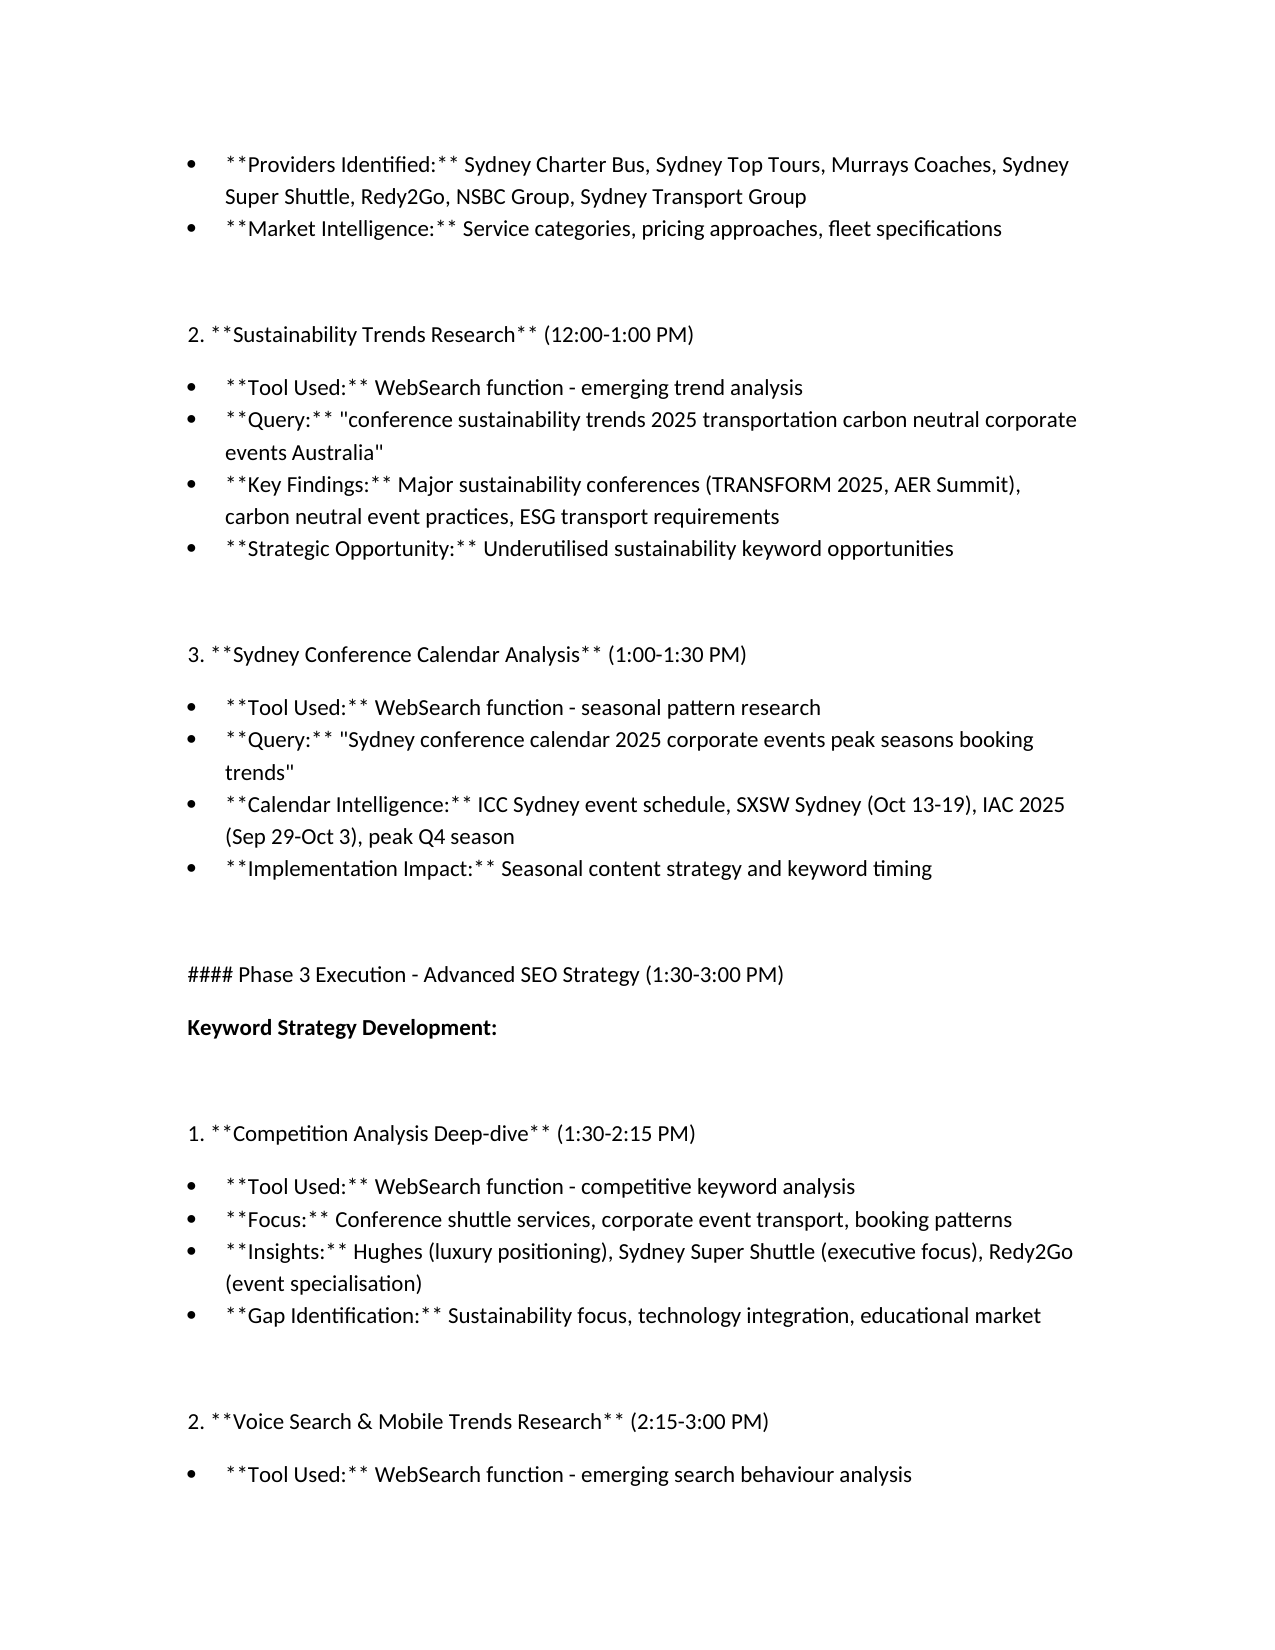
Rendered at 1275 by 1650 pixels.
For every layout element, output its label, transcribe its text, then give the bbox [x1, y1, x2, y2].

text 1. **Competition Analysis Deep-dive** (1:30-2:15 PM) [187, 1119, 1087, 1147]
list **Calendar Intelligence:** ICC Sydney event schedule, SXSW Sydney (Oct 13-19), IAC 2025 (Sep 29-Oct 3), peak Q4 season [187, 790, 1087, 850]
text 2. **Voice Search & Mobile Trends Research** (2:15-3:00 PM) [187, 1407, 1087, 1435]
text Keyword Strategy Development: [187, 1013, 1087, 1041]
list **Gap Identification:** Sustainability focus, technology integration, educational market [187, 1301, 1087, 1329]
list **Tool Used:** WebSearch function - emerging trend analysis [187, 373, 1087, 401]
list **Insights:** Hughes (luxury positioning), Sydney Super Shuttle (executive focus), Redy2Go (event specialisation) [187, 1237, 1087, 1297]
list **Providers Identified:** Sydney Charter Bus, Sydney Top Tours, Murrays Coaches, Sydney Super Shuttle, Redy2Go, NSBC Group, Sydney Transport Group [187, 150, 1087, 210]
text 3. **Sydney Conference Calendar Analysis** (1:00-1:30 PM) [187, 640, 1087, 668]
list **Tool Used:** WebSearch function - emerging search behaviour analysis [187, 1460, 1087, 1488]
list **Focus:** Conference shuttle services, corporate event transport, booking patterns [187, 1205, 1087, 1233]
text 2. **Sustainability Trends Research** (12:00-1:00 PM) [187, 320, 1087, 348]
text #### Phase 3 Execution - Advanced SEO Strategy (1:30-3:00 PM) [187, 960, 1087, 988]
list **Tool Used:** WebSearch function - seasonal pattern research [187, 693, 1087, 721]
list **Market Intelligence:** Service categories, pricing approaches, fleet specifications [187, 214, 1087, 242]
list **Strategic Opportunity:** Underutilised sustainability keyword opportunities [187, 534, 1087, 562]
list **Implementation Impact:** Seasonal content strategy and keyword timing [187, 854, 1087, 882]
list **Tool Used:** WebSearch function - competitive keyword analysis [187, 1172, 1087, 1201]
list **Key Findings:** Major sustainability conferences (TRANSFORM 2025, AER Summit), carbon neutral event practices, ESG transport requirements [187, 470, 1087, 530]
list **Query:** "Sydney conference calendar 2025 corporate events peak seasons booking trends" [187, 726, 1087, 786]
list **Query:** "conference sustainability trends 2025 transportation carbon neutral corporate events Australia" [187, 406, 1087, 466]
